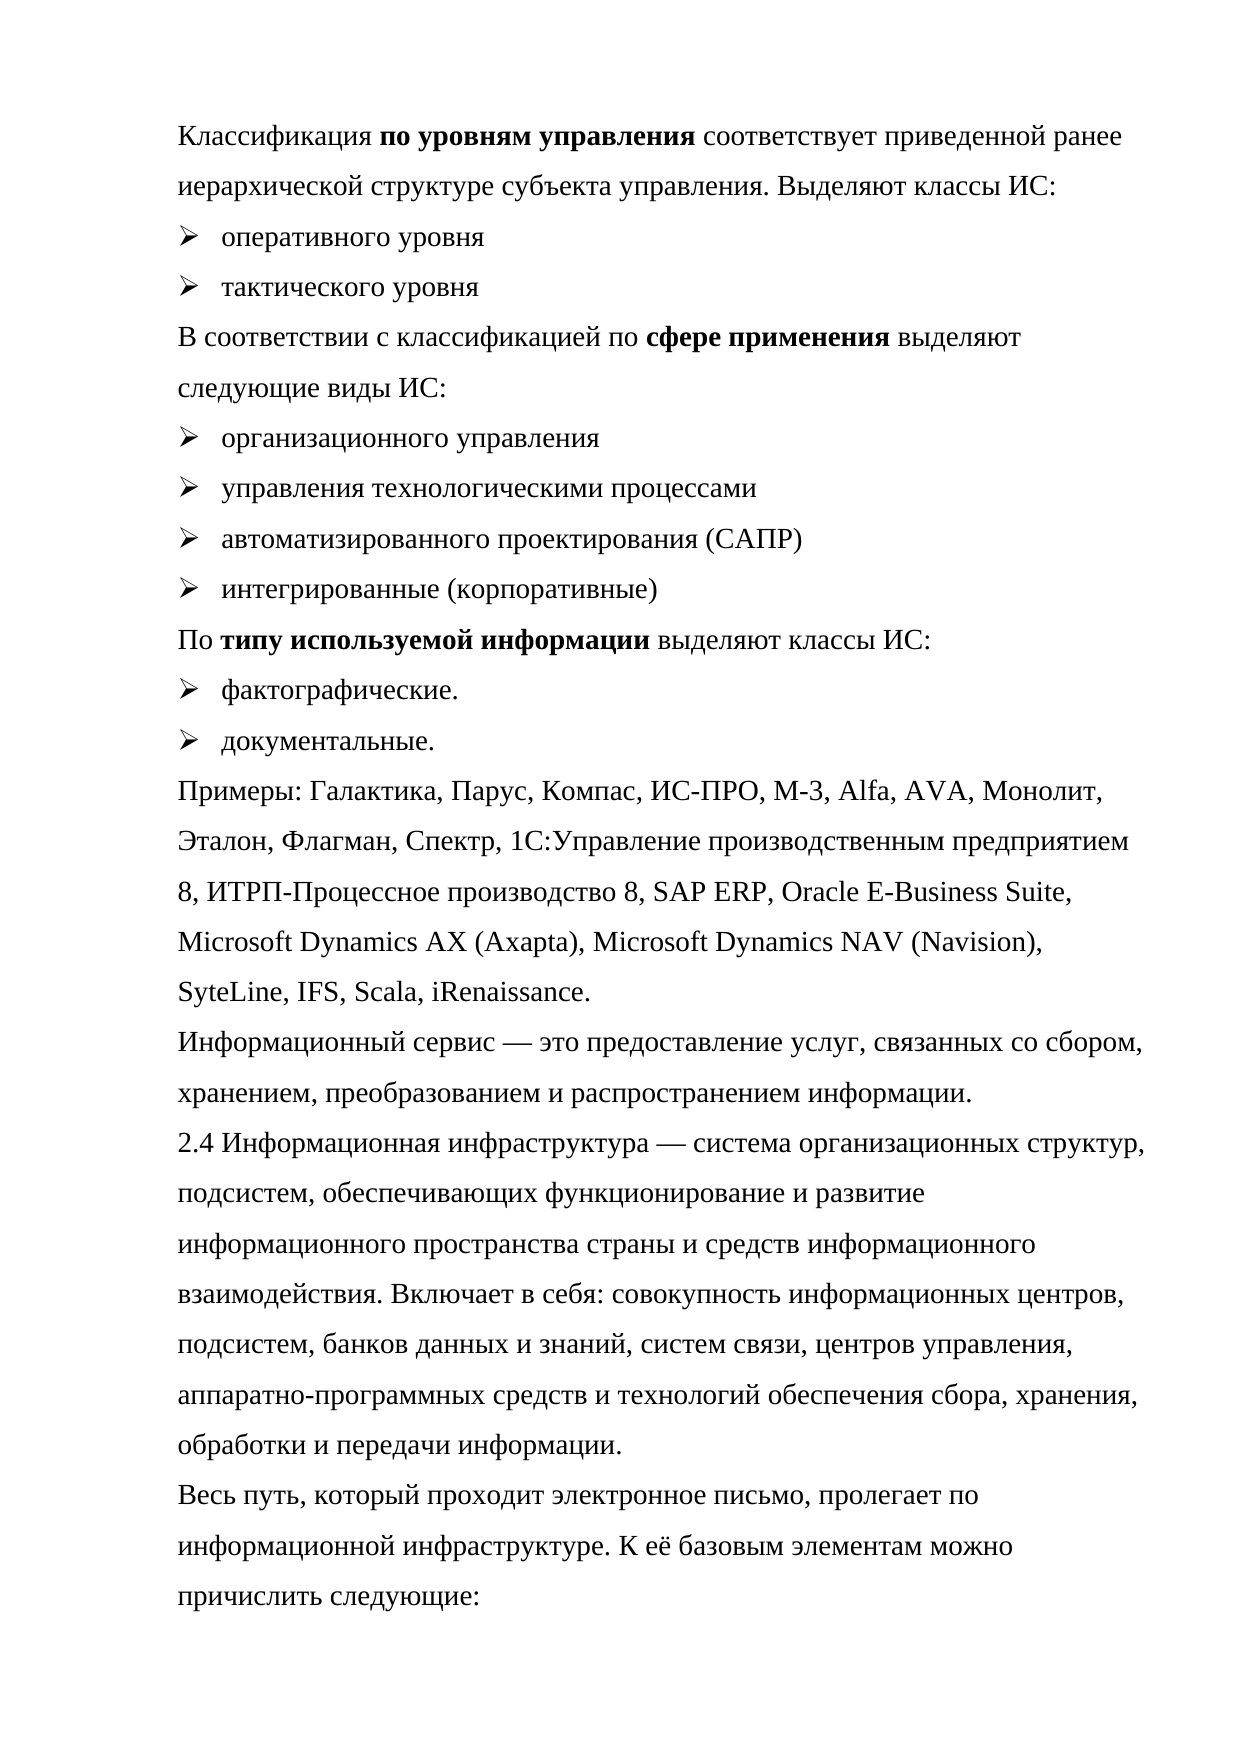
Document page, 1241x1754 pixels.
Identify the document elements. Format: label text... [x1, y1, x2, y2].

list управления технологическими процессами [177, 471, 1152, 504]
list документальные. [177, 723, 1152, 756]
list оперативного уровня [177, 219, 1152, 252]
list организационного управления [177, 420, 1152, 454]
list тактического уровня [177, 269, 1152, 303]
list Информационный сервис — это предоставление услуг, связанных со сбором, хранением, преобразованием и распространением информации. [177, 1024, 1152, 1108]
list автоматизированного проектирования (САПР) [177, 521, 1152, 555]
list Примеры: Галактика, Парус, Компас, ИС-ПРО, M-3, Alfa, AVA, Монолит, Эталон, Флагман, Спектр, 1С:Управление производственным предприятием 8, ИТРП-Процессное производство 8, SAP ERP, Oracle E-Business Suite, Microsoft Dynamics AX (Axapta), Microsoft Dynamics NAV (Navision), SyteLine, IFS, Scala, iRenaissance. [177, 773, 1152, 1008]
list В соответствии с классификацией по сфере применения выделяют следующие виды ИС: [177, 319, 1152, 403]
list Весь путь, который проходит электронное письмо, пролегает по информационной инфраструктуре. К её базовым элементам можно причислить следующие: [177, 1477, 1152, 1612]
list По типу используемой информации выделяют классы ИС: [177, 622, 1152, 655]
list интегрированные (корпоративные) [177, 571, 1152, 605]
list Классификация по уровням управления соответствует приведенной ранее иерархической структуре субъекта управления. Выделяют классы ИС: [177, 118, 1152, 202]
list 2.4 Информационная инфраструктура — система организационных структур, подсистем, обеспечивающих функционирование и развитие информационного пространства страны и средств информационного взаимодействия. Включает в себя: совокупность информационных центров, подсистем, банков данных и знаний, систем связи, центров управления, аппаратно-программных средств и технологий обеспечения сбора, хранения, обработки и передачи информации. [177, 1125, 1152, 1461]
list фактографические. [177, 672, 1152, 706]
